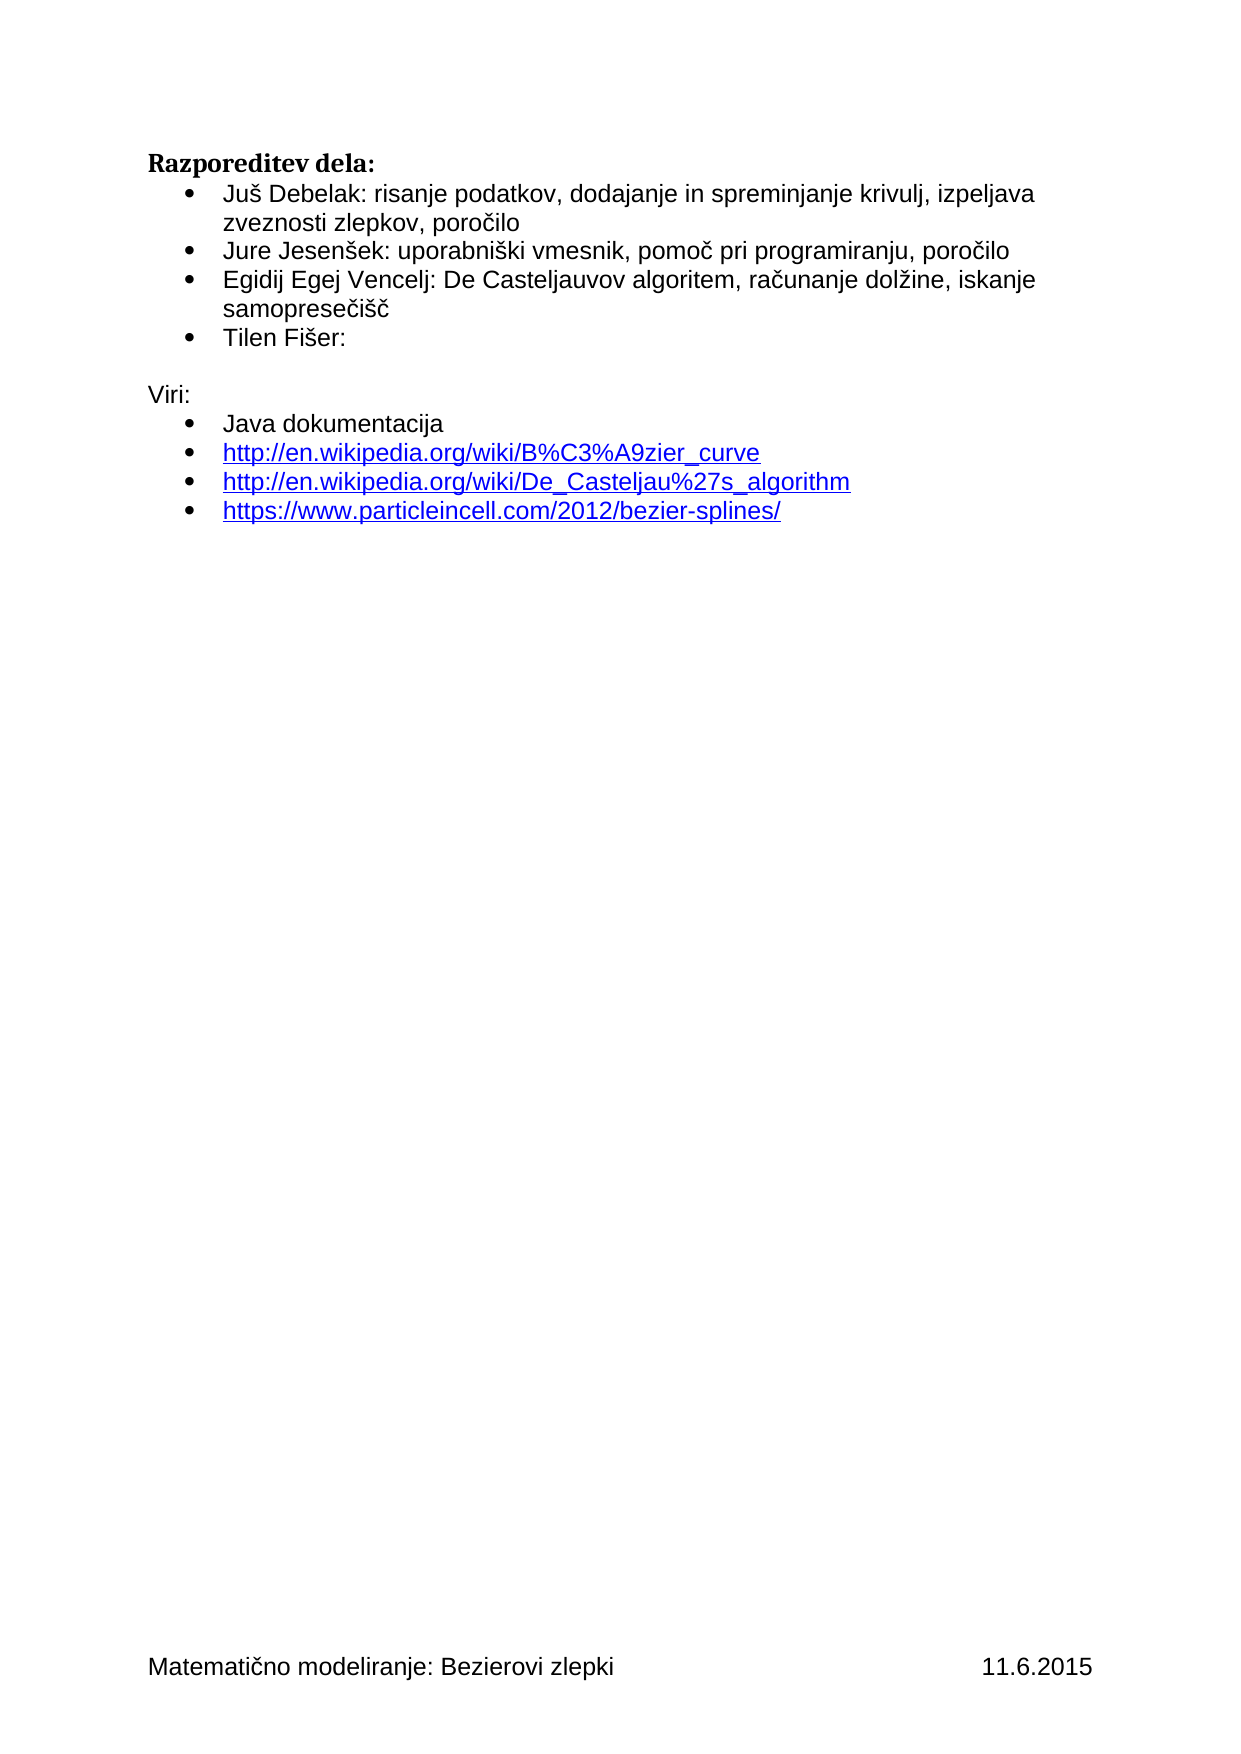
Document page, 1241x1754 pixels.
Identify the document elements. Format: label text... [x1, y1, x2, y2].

list Juš Debelak: risanje podatkov, dodajanje in spreminjanje krivulj, izpeljava zveznosti zlepkov, poročilo [185, 179, 1093, 236]
list Jure Jesenšek: uporabniški vmesnik, pomoč pri programiranju, poročilo [185, 236, 1093, 265]
list Java dokumentacija [185, 409, 1093, 438]
text Viri: [148, 380, 1093, 409]
list http://en.wikipedia.org/wiki/De_Casteljau%27s_algorithm [185, 467, 1093, 496]
list Egidij Egej Vencelj: De Casteljauvov algoritem, računanje dolžine, iskanje samopresečišč [185, 265, 1093, 323]
list http://en.wikipedia.org/wiki/B%C3%A9zier_curve [185, 438, 1093, 467]
list Tilen Fišer: [185, 323, 1093, 352]
list https://www.particleincell.com/2012/bezier-splines/ [185, 496, 1093, 524]
subtitle Razporeditev dela: [148, 148, 1093, 179]
